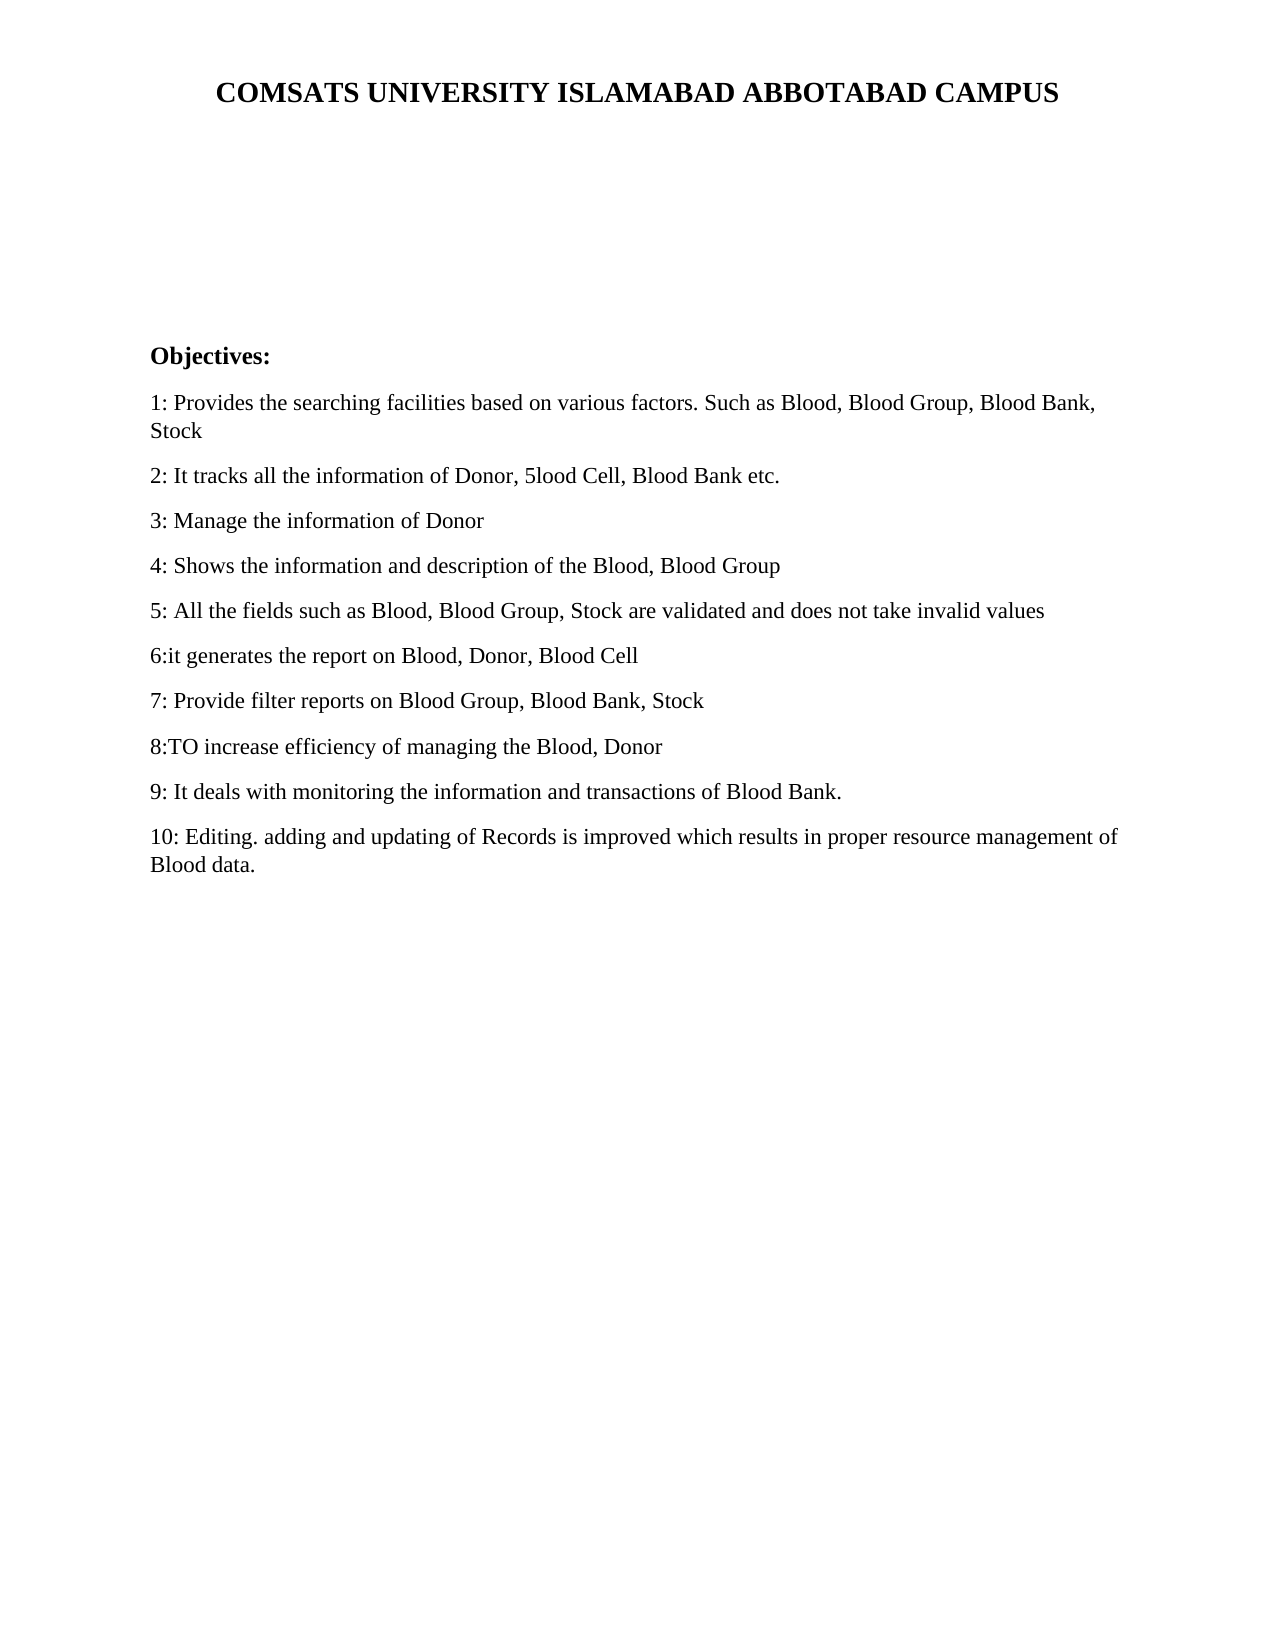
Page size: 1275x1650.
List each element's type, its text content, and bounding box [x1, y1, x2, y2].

text 10: Editing. adding and updating of Records is improved which results in proper resource management of Blood data. [150, 823, 1125, 878]
text 2: It tracks all the information of Donor, 5lood Cell, Blood Bank etc. [150, 462, 1125, 488]
text 9: It deals with monitoring the information and transactions of Blood Bank. [150, 778, 1125, 804]
text 3: Manage the information of Donor [150, 507, 1125, 533]
text 4: Shows the information and description of the Blood, Blood Group [150, 552, 1125, 579]
text 8:TO increase efficiency of managing the Blood, Donor [150, 733, 1125, 759]
text Objectives: [150, 341, 1125, 369]
text 7: Provide filter reports on Blood Group, Blood Bank, Stock [150, 688, 1125, 714]
text 1: Provides the searching facilities based on various factors. Such as Blood, Blood Group, Blood Bank, Stock [150, 388, 1125, 443]
text 5: All the fields such as Blood, Blood Group, Stock are validated and does not take invalid values [150, 597, 1125, 624]
text 6:it generates the report on Blood, Donor, Blood Cell [150, 642, 1125, 669]
